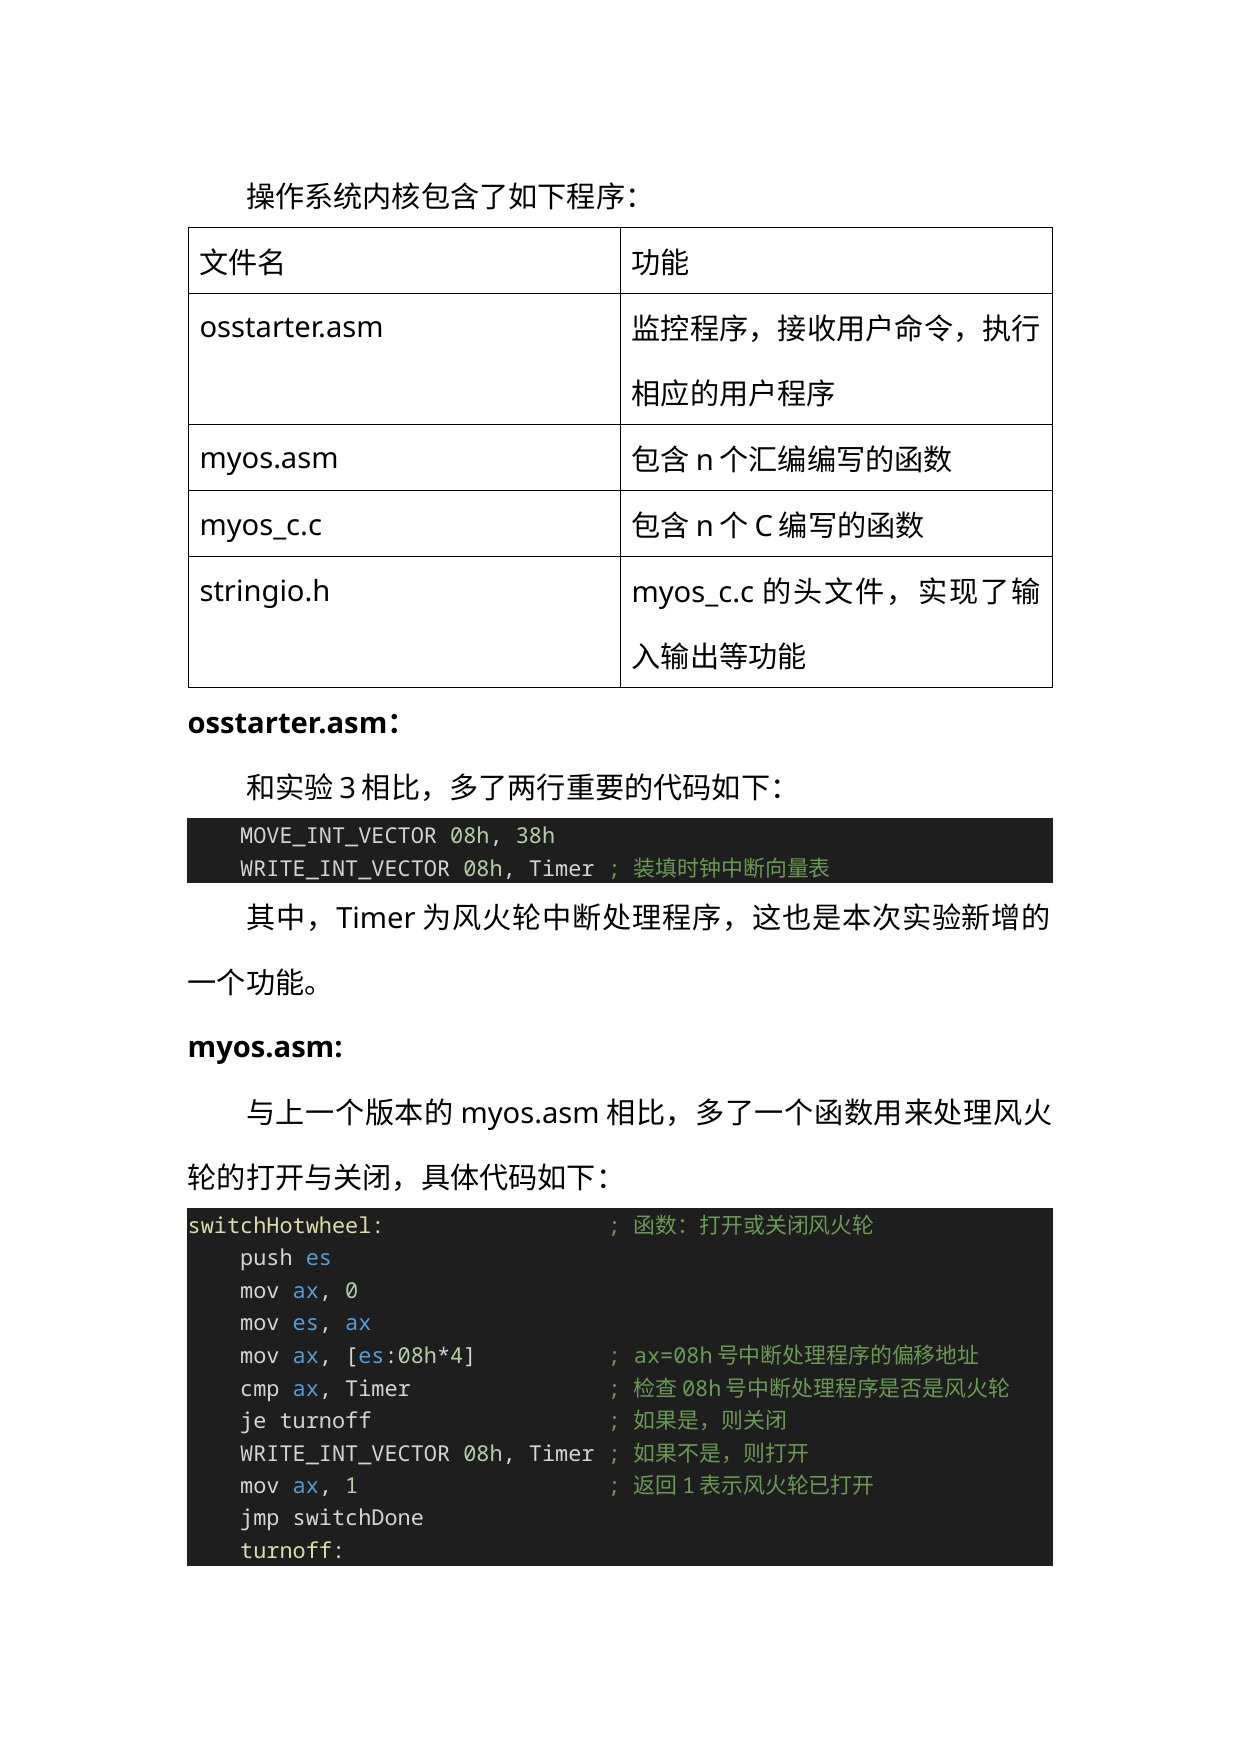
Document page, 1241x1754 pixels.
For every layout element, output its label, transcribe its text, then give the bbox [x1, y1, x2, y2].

table_cell myos.asm [189, 425, 620, 490]
text myos.asm: [187, 1013, 1053, 1078]
text 其中，Timer为风火轮中断处理程序，这也是本次实验新增的一个功能。 [187, 883, 1053, 1013]
text mov ax, [es:08h*4] ; ax=08h号中断处理程序的偏移地址 [187, 1338, 1053, 1371]
table_cell stringio.h [189, 557, 620, 687]
text cmp ax, Timer ; 检查08h号中断处理程序是否是风火轮 [187, 1371, 1053, 1403]
text turnoff: [187, 1533, 1053, 1566]
table_cell myos_c.c的头文件，实现了输入输出等功能 [621, 557, 1052, 687]
text mov ax, 1 ; 返回1表示风火轮已打开 [187, 1468, 1053, 1501]
text switchHotwheel: ; 函数：打开或关闭风火轮 [187, 1208, 1053, 1241]
text MOVE_INT_VECTOR 08h, 38h [187, 818, 1053, 851]
text je turnoff ; 如果是，则关闭 [187, 1403, 1053, 1436]
table_header 功能 [621, 228, 1052, 293]
table_header 文件名 [189, 228, 620, 293]
text WRITE_INT_VECTOR 08h, Timer ; 装填时钟中断向量表 [187, 851, 1053, 883]
text osstarter.asm： [187, 688, 1053, 753]
text 操作系统内核包含了如下程序： [187, 162, 1053, 227]
table_cell 监控程序，接收用户命令，执行相应的用户程序 [621, 294, 1052, 424]
table_cell 包含n个C编写的函数 [621, 491, 1052, 556]
text WRITE_INT_VECTOR 08h, Timer ; 如果不是，则打开 [187, 1436, 1053, 1468]
table_cell 包含n个汇编编写的函数 [621, 425, 1052, 490]
text 和实验3相比，多了两行重要的代码如下： [187, 753, 1053, 818]
text mov ax, 0 [187, 1273, 1053, 1306]
table_cell myos_c.c [189, 491, 620, 556]
text 与上一个版本的myos.asm相比，多了一个函数用来处理风火轮的打开与关闭，具体代码如下： [187, 1078, 1053, 1208]
table_cell osstarter.asm [189, 294, 620, 424]
text push es [187, 1241, 1053, 1273]
text jmp switchDone [187, 1501, 1053, 1533]
text mov es, ax [187, 1306, 1053, 1338]
